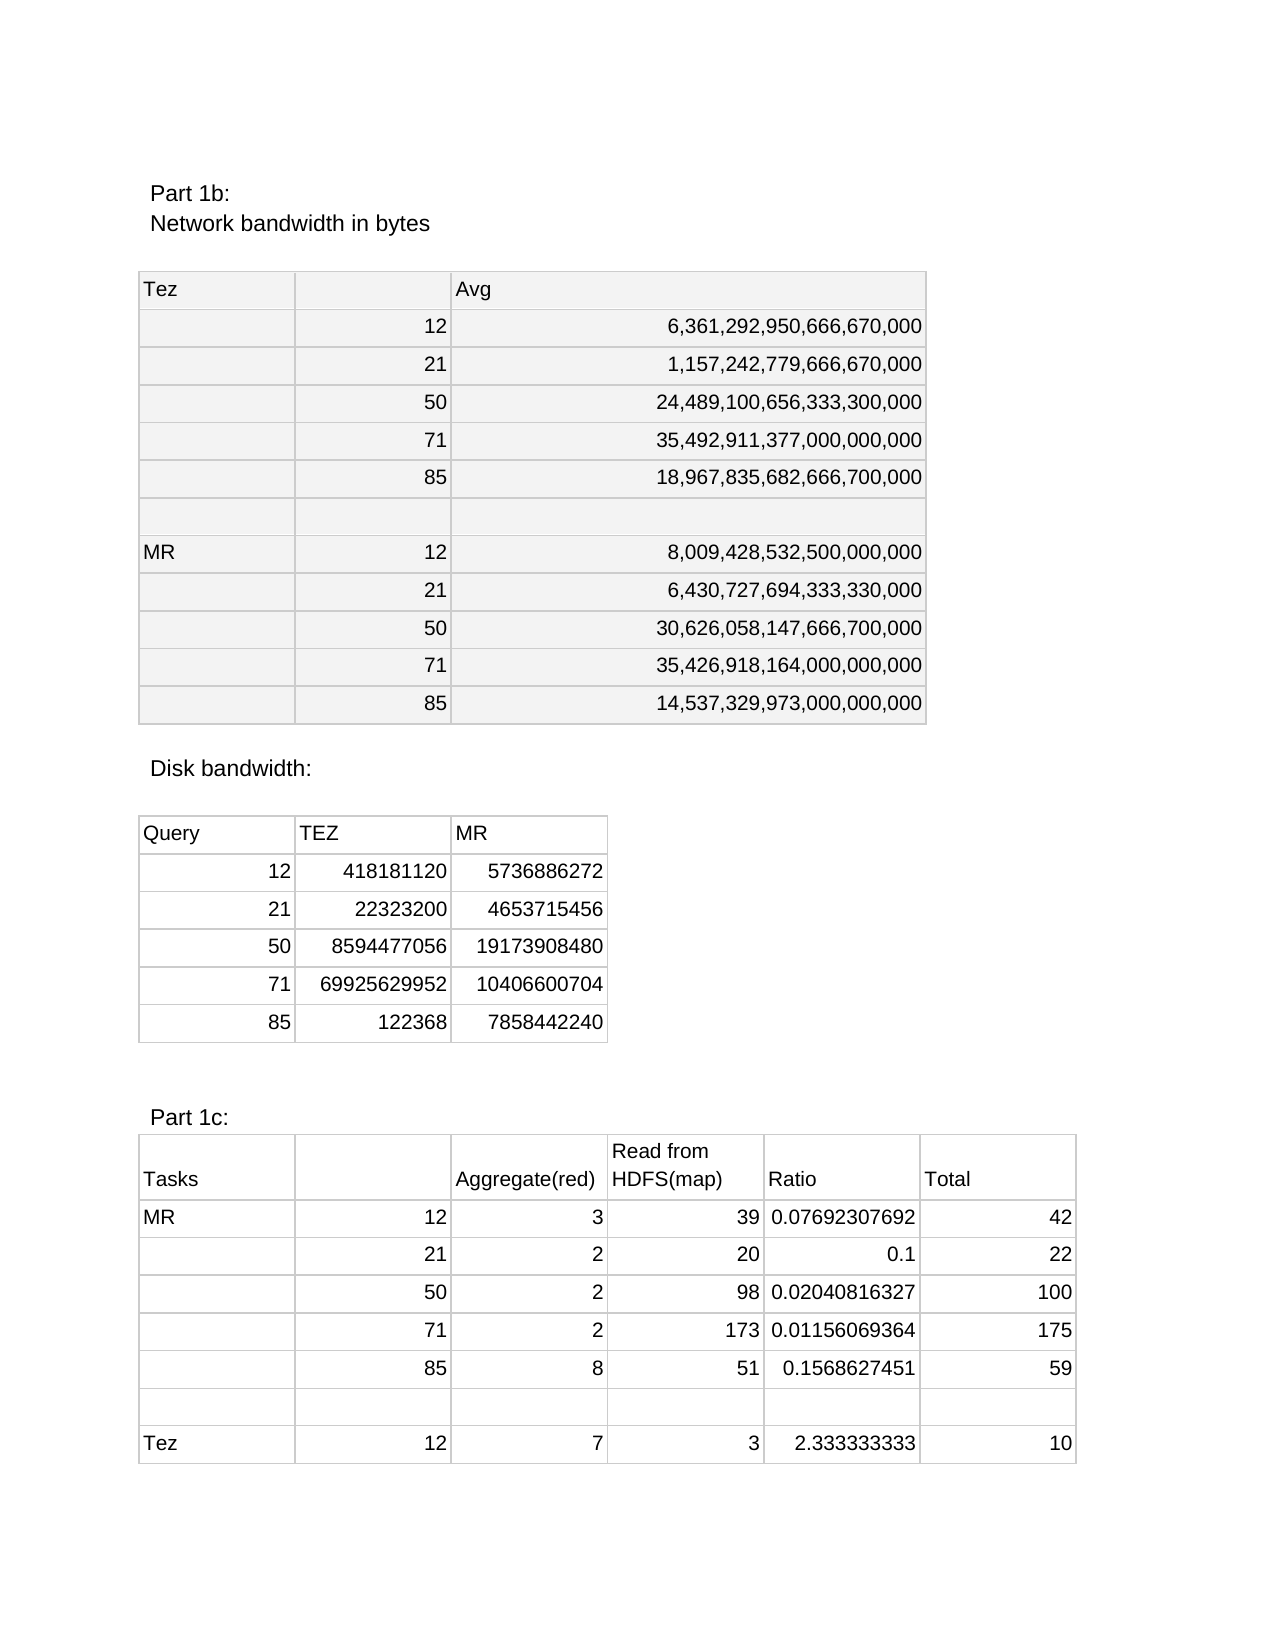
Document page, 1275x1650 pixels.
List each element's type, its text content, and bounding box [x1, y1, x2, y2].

table_cell 3 [452, 1201, 607, 1237]
table_header [296, 1135, 450, 1199]
table_cell 2 [452, 1314, 607, 1350]
table_cell 22 [921, 1238, 1075, 1274]
table_cell 0.07692307692 [765, 1201, 919, 1237]
table_cell 0.1 [765, 1238, 919, 1274]
table_cell [140, 499, 294, 534]
table_cell [140, 1314, 294, 1350]
table_header MR [452, 817, 607, 853]
table_cell [921, 1389, 1075, 1425]
table_cell 51 [608, 1351, 763, 1387]
table_cell 8 [452, 1351, 607, 1387]
table_cell [452, 1389, 607, 1425]
table_cell 85 [296, 687, 450, 723]
table_cell [140, 649, 294, 685]
table_cell 12 [296, 1201, 450, 1237]
table_cell 173 [608, 1314, 763, 1350]
text Network bandwidth in bytes [150, 210, 1125, 237]
table_cell 12 [140, 855, 294, 891]
table_cell 85 [296, 461, 450, 497]
table_cell [140, 1276, 294, 1312]
table_cell 42 [921, 1201, 1075, 1237]
table_cell [296, 499, 450, 534]
table_cell [296, 1389, 450, 1425]
table_cell 8594477056 [296, 930, 450, 966]
table_cell 24,489,100,656,333,300,000 [452, 386, 925, 422]
table_cell 20 [608, 1238, 763, 1274]
table_cell 35,426,918,164,000,000,000 [452, 649, 925, 685]
table_cell [140, 612, 294, 648]
text Part 1b: [150, 180, 1125, 207]
table_cell 0.1568627451 [765, 1351, 919, 1387]
table_header Avg [452, 272, 925, 308]
table_header Tez [140, 272, 295, 308]
table_cell [140, 310, 294, 346]
table_header Query [140, 817, 294, 853]
text Part 1c: [150, 1103, 1125, 1130]
table_cell [140, 386, 294, 422]
table_cell 1,157,242,779,666,670,000 [452, 348, 925, 384]
table_cell 175 [921, 1314, 1075, 1350]
table_cell 35,492,911,377,000,000,000 [452, 423, 925, 459]
table_cell 21 [140, 892, 294, 928]
table_cell 5736886272 [452, 855, 607, 891]
table_cell 7858442240 [452, 1005, 607, 1041]
table_cell [608, 1389, 763, 1425]
table_cell 85 [140, 1005, 294, 1041]
table_header Aggregate(red) [452, 1135, 607, 1199]
table_cell 71 [296, 423, 450, 459]
table_cell 50 [296, 386, 450, 422]
table_cell 59 [921, 1351, 1075, 1387]
table_cell Tez [140, 1426, 294, 1462]
table_cell 6,361,292,950,666,670,000 [452, 310, 925, 346]
table_cell 50 [140, 930, 294, 966]
table_cell 30,626,058,147,666,700,000 [452, 612, 925, 648]
table_header Read from HDFS(map) [608, 1135, 763, 1199]
table_cell 10 [921, 1426, 1075, 1462]
table_cell 19173908480 [452, 930, 607, 966]
table_cell 21 [296, 1238, 450, 1274]
table_cell 122368 [296, 1005, 450, 1041]
table_cell 69925629952 [296, 968, 450, 1004]
table_cell 14,537,329,973,000,000,000 [452, 687, 925, 723]
table_cell 21 [296, 574, 450, 610]
table_cell [765, 1389, 919, 1425]
table_cell MR [140, 1201, 294, 1237]
table_cell 39 [608, 1201, 763, 1237]
table_cell 418181120 [296, 855, 450, 891]
table_cell 18,967,835,682,666,700,000 [452, 461, 925, 497]
table_cell 7 [452, 1426, 607, 1462]
table_cell [140, 574, 294, 610]
table_cell 85 [296, 1351, 450, 1387]
table_cell 3 [608, 1426, 763, 1462]
table_cell 21 [296, 348, 450, 384]
table_cell [140, 687, 294, 723]
table_cell 4653715456 [452, 892, 607, 928]
table_header TEZ [296, 817, 450, 853]
table_cell MR [140, 536, 294, 572]
table_cell 71 [296, 649, 450, 685]
table_cell 2.333333333 [765, 1426, 919, 1462]
table_header [296, 272, 451, 308]
table_header Total [921, 1135, 1075, 1199]
table_cell 100 [921, 1276, 1075, 1312]
table_header Ratio [765, 1135, 919, 1199]
table_cell 12 [296, 536, 450, 572]
table_cell 22323200 [296, 892, 450, 928]
table_cell [140, 348, 294, 384]
table_cell [140, 423, 294, 459]
table_cell [140, 1238, 294, 1274]
table_cell 71 [140, 968, 294, 1004]
table_cell 98 [608, 1276, 763, 1312]
text Disk bandwidth: [150, 755, 1125, 781]
table_cell 0.02040816327 [765, 1276, 919, 1312]
table_cell 2 [452, 1276, 607, 1312]
table_cell 0.01156069364 [765, 1314, 919, 1350]
table_header Tasks [140, 1135, 294, 1199]
table_cell [452, 499, 925, 534]
table_cell 50 [296, 612, 450, 648]
table_cell 71 [296, 1314, 450, 1350]
table_cell 12 [296, 1426, 450, 1462]
table_cell [140, 1351, 294, 1387]
table_cell 10406600704 [452, 968, 607, 1004]
table_cell 12 [296, 310, 450, 346]
table_cell [140, 1389, 294, 1425]
table_cell 8,009,428,532,500,000,000 [452, 536, 925, 572]
table_cell [140, 461, 294, 497]
table_cell 50 [296, 1276, 450, 1312]
table_cell 2 [452, 1238, 607, 1274]
table_cell 6,430,727,694,333,330,000 [452, 574, 925, 610]
